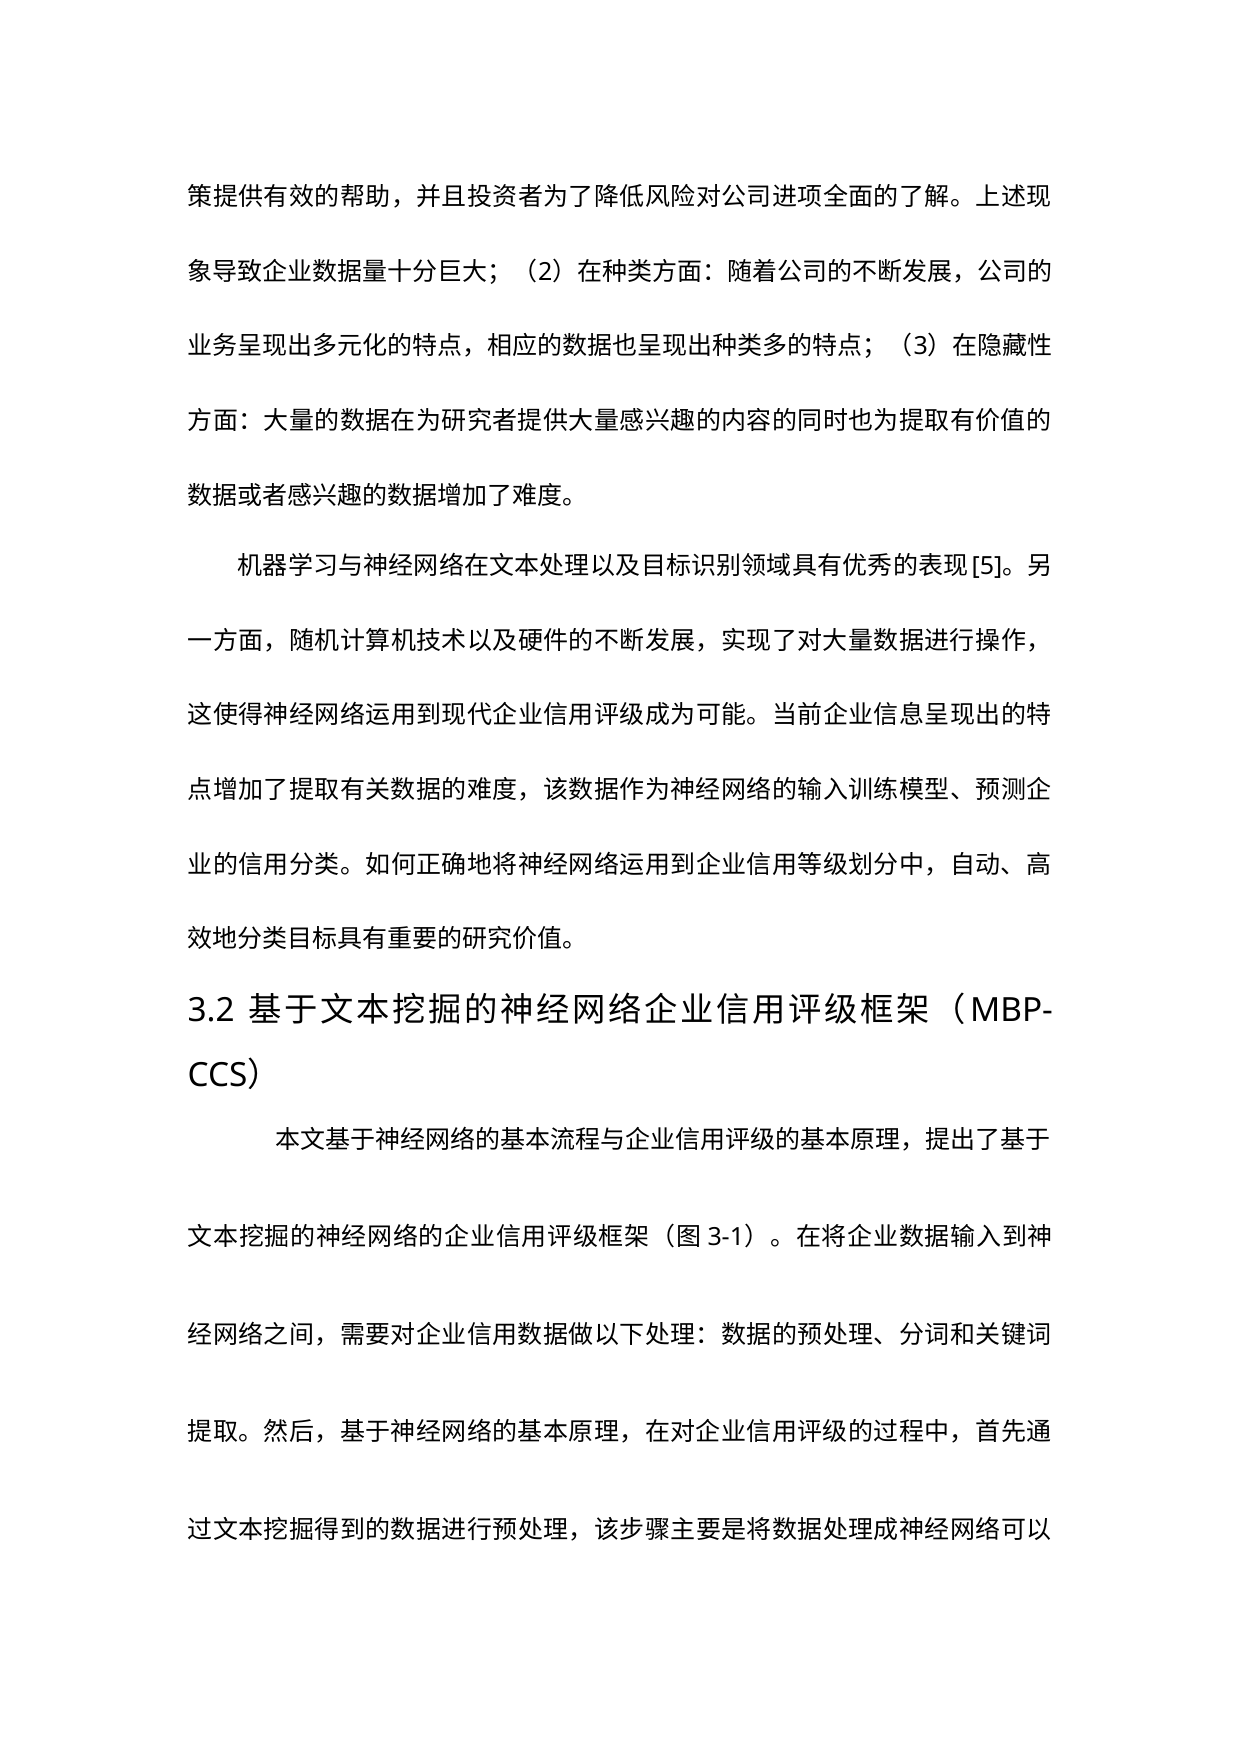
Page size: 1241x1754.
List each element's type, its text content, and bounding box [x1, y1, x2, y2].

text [187, 162, 1053, 526]
text 3.2 基于文本挖掘的神经网络企业信用评级框架（MBP-CCS） [187, 975, 1053, 1105]
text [187, 1105, 1053, 1560]
text 机器学习与神经网络在文本处理以及目标识别领域具有优秀的表现[5]。另一方面，随机计算机技术以及硬件的不断发展，实现了对大量数据进行操作，这使得神经网络运用到现代企业信用评级成为可能。当前企业信息呈现出的特点增加了提取有关数据的难度，该数据作为神经网络的输入训练模型、预测企业的信用分类。如何正确地将神经网络运用到企业信用等级划分中，自动、高效地分类目标具有重要的研究价值。 [187, 531, 1053, 969]
